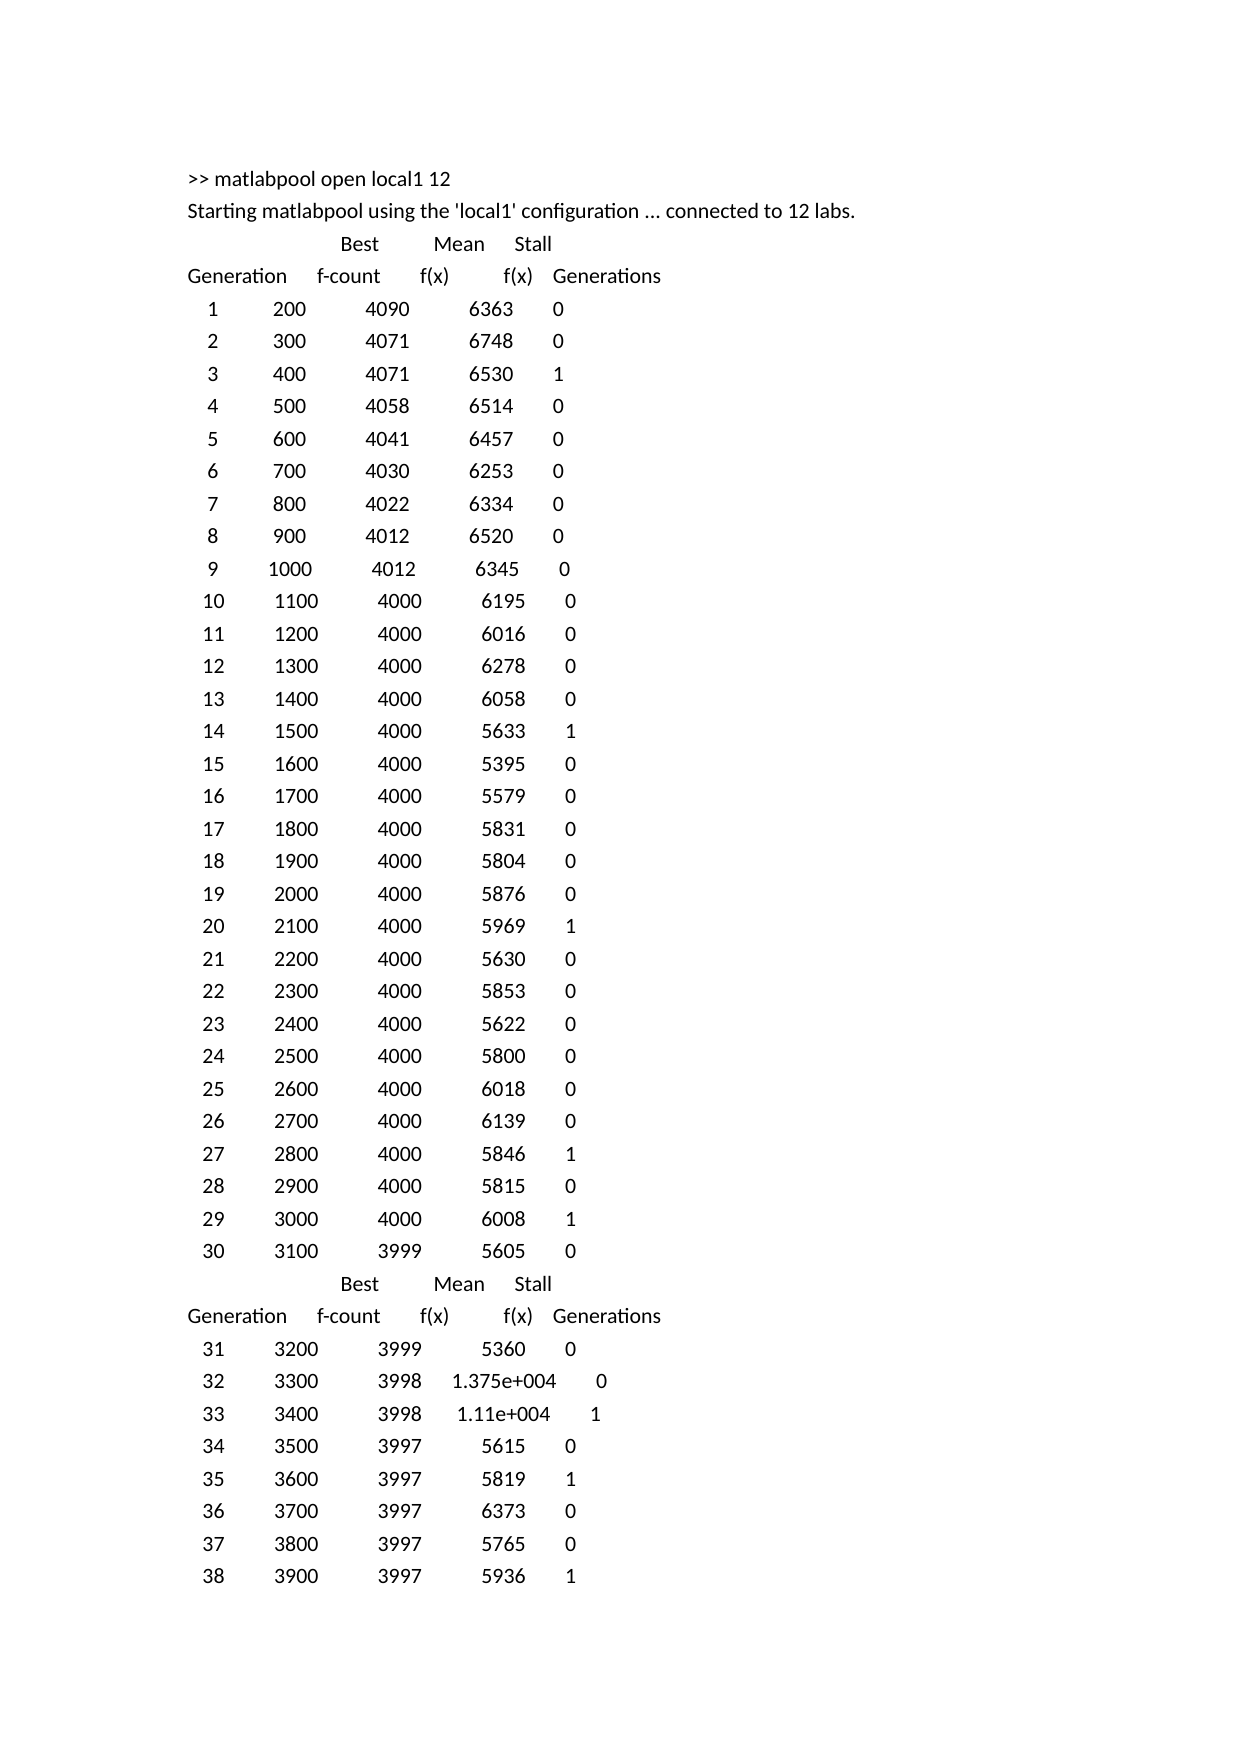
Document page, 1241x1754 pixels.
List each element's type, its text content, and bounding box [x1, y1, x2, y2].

text 30 3100 3999 5605 0 [187, 1234, 1053, 1267]
text 29 3000 4000 6008 1 [187, 1202, 1053, 1234]
text 10 1100 4000 6195 0 [187, 584, 1053, 617]
text 2 300 4071 6748 0 [187, 324, 1053, 357]
text 7 800 4022 6334 0 [187, 487, 1053, 519]
text 26 2700 4000 6139 0 [187, 1104, 1053, 1137]
text 36 3700 3997 6373 0 [187, 1494, 1053, 1527]
text 24 2500 4000 5800 0 [187, 1039, 1053, 1072]
text 13 1400 4000 6058 0 [187, 682, 1053, 714]
text Best Mean Stall [187, 1267, 1053, 1299]
text Starting matlabpool using the 'local1' configuration ... connected to 12 labs. [187, 194, 1053, 227]
text 18 1900 4000 5804 0 [187, 844, 1053, 877]
text 37 3800 3997 5765 0 [187, 1527, 1053, 1559]
text 8 900 4012 6520 0 [187, 519, 1053, 552]
text 4 500 4058 6514 0 [187, 389, 1053, 422]
text 31 3200 3999 5360 0 [187, 1332, 1053, 1364]
text 22 2300 4000 5853 0 [187, 974, 1053, 1007]
text 35 3600 3997 5819 1 [187, 1462, 1053, 1494]
text 5 600 4041 6457 0 [187, 422, 1053, 454]
text 33 3400 3998 1.11e+004 1 [187, 1397, 1053, 1429]
text 14 1500 4000 5633 1 [187, 714, 1053, 747]
text 15 1600 4000 5395 0 [187, 747, 1053, 779]
text 3 400 4071 6530 1 [187, 357, 1053, 389]
text Generation f-count f(x) f(x) Generations [187, 1299, 1053, 1332]
text >> matlabpool open local1 12 [187, 162, 1053, 194]
text 9 1000 4012 6345 0 [187, 552, 1053, 584]
text 38 3900 3997 5936 1 [187, 1559, 1053, 1592]
text 12 1300 4000 6278 0 [187, 649, 1053, 682]
text 11 1200 4000 6016 0 [187, 617, 1053, 649]
text 17 1800 4000 5831 0 [187, 812, 1053, 844]
text 28 2900 4000 5815 0 [187, 1169, 1053, 1202]
text 32 3300 3998 1.375e+004 0 [187, 1364, 1053, 1397]
text 21 2200 4000 5630 0 [187, 942, 1053, 974]
text Best Mean Stall [187, 227, 1053, 259]
text 27 2800 4000 5846 1 [187, 1137, 1053, 1169]
text 20 2100 4000 5969 1 [187, 909, 1053, 942]
text 6 700 4030 6253 0 [187, 454, 1053, 487]
text 25 2600 4000 6018 0 [187, 1072, 1053, 1104]
text 34 3500 3997 5615 0 [187, 1429, 1053, 1462]
text 19 2000 4000 5876 0 [187, 877, 1053, 909]
text 23 2400 4000 5622 0 [187, 1007, 1053, 1039]
text 1 200 4090 6363 0 [187, 292, 1053, 324]
text Generation f-count f(x) f(x) Generations [187, 259, 1053, 292]
text 16 1700 4000 5579 0 [187, 779, 1053, 812]
